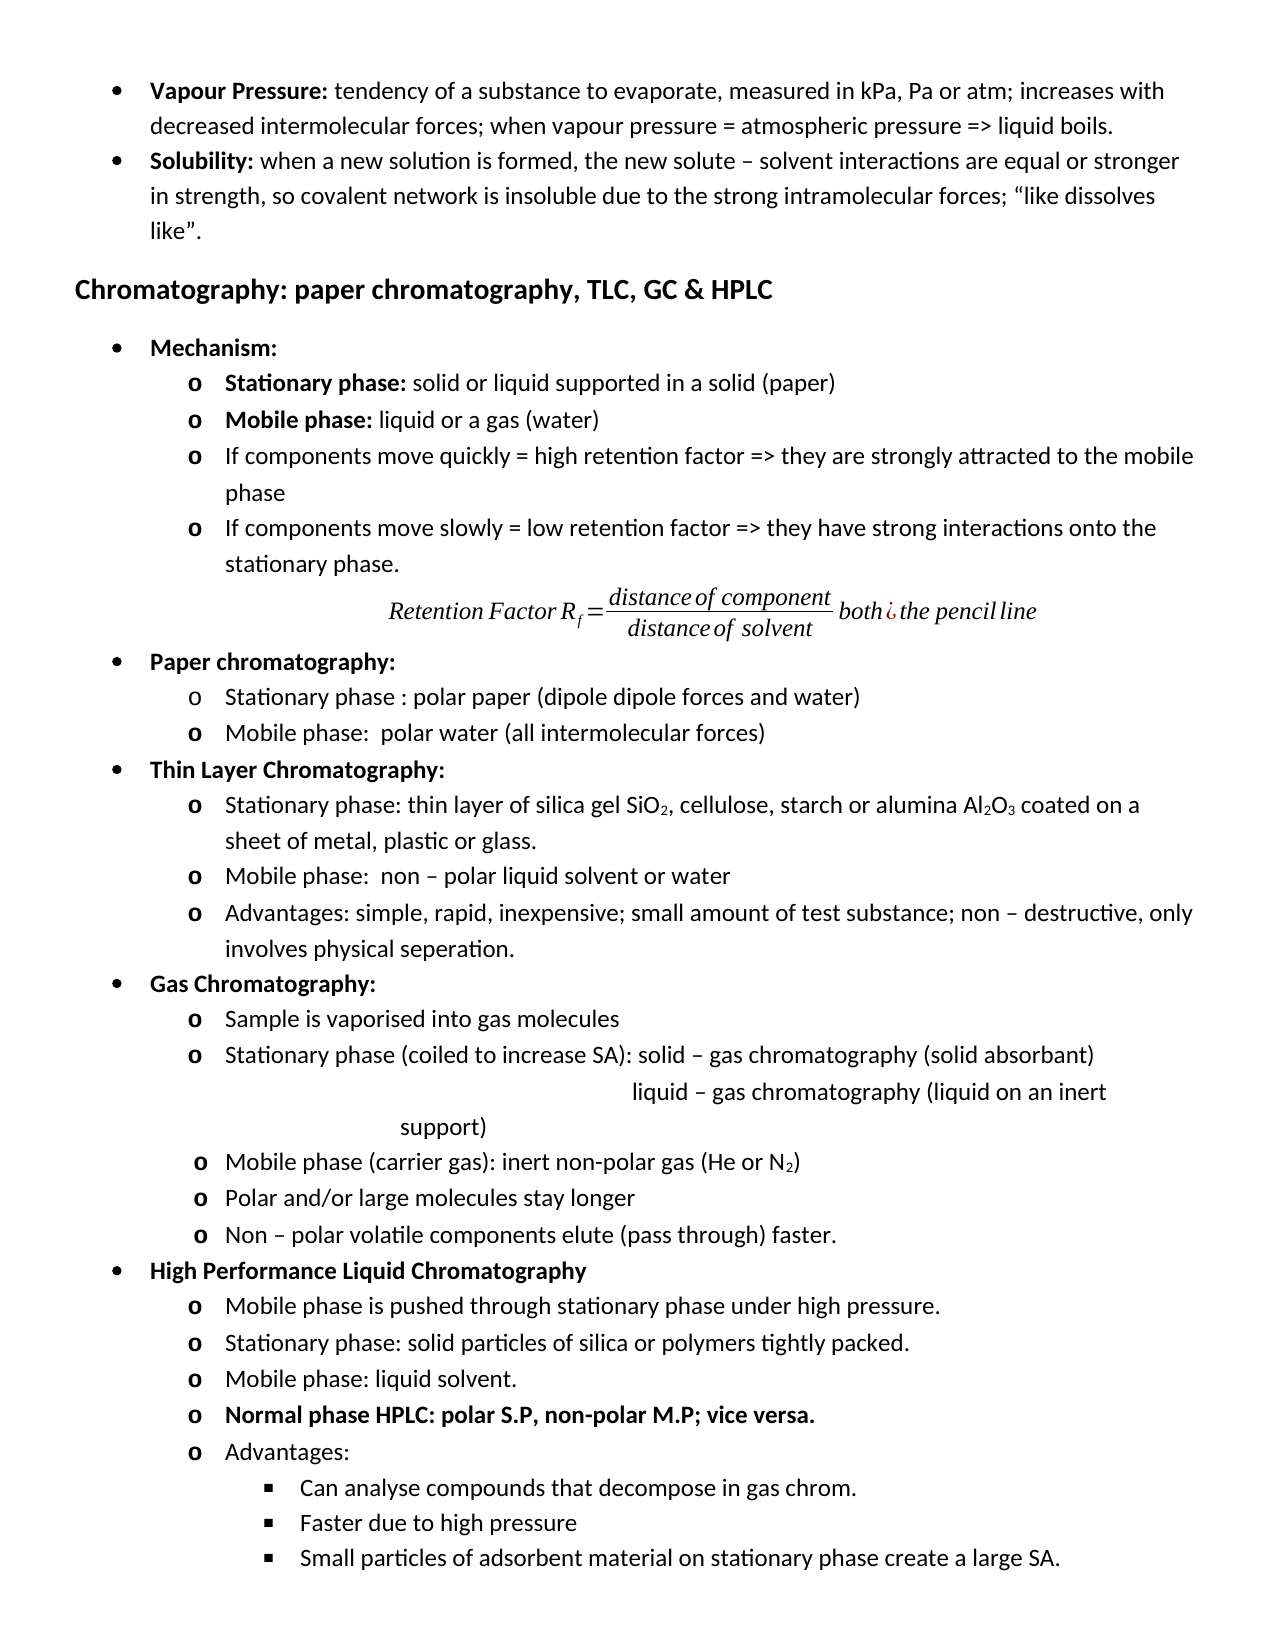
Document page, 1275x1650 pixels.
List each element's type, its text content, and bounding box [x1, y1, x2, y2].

list Vapour Pressure: tendency of a substance to evaporate, measured in kPa, Pa or atm; increases with decreased intermolecular forces; when vapour pressure = atmospheric pressure => liquid boils. [112, 75, 1200, 141]
list Paper chromatography: [112, 646, 1200, 677]
list Mobile phase: liquid or a gas (water) [187, 404, 1200, 436]
list Stationary phase: solid particles of silica or polymers tightly packed. [187, 1327, 1200, 1358]
list If components move quickly = high retention factor => they are strongly attracted to the mobile phase [187, 441, 1200, 507]
list Polar and/or large molecules stay longer [178, 1182, 1200, 1214]
list Non – polar volatile components elute (pass through) faster. [178, 1219, 1200, 1251]
list Mobile phase is pushed through stationary phase under high pressure. [187, 1290, 1200, 1322]
list Advantages: simple, rapid, inexpensive; small amount of test substance; non – destructive, only involves physical seperation. [187, 897, 1200, 963]
list Mobile phase: non – polar liquid solvent or water [187, 860, 1200, 892]
text Chromatography: paper chromatography, TLC, GC & HPLC [75, 271, 1200, 306]
list Faster due to high pressure [262, 1508, 1200, 1538]
list Advantages: [187, 1436, 1200, 1468]
list Gas Chromatography: [112, 968, 1200, 998]
list liquid – gas chromatography (liquid on an inert support) [400, 1076, 1200, 1141]
list Can analyse compounds that decompose in gas chrom. [262, 1473, 1200, 1503]
list Solubility: when a new solution is formed, the new solute – solvent interactions are equal or stronger in strength, so covalent network is insoluble due to the strong intramolecular forces; “like dissolves like”. [112, 145, 1200, 246]
list Mechanism: [112, 333, 1200, 363]
list Mobile phase: polar water (all intermolecular forces) [187, 718, 1200, 749]
list Mobile phase (carrier gas): inert non-polar gas (He or N2) [178, 1146, 1200, 1178]
list Stationary phase : polar paper (dipole dipole forces and water) [187, 681, 1200, 713]
list If components move slowly = low retention factor => they have strong interactions onto the stationary phase. [187, 512, 1200, 578]
list Stationary phase: solid or liquid supported in a solid (paper) [187, 368, 1200, 399]
list Normal phase HPLC: polar S.P, non-polar M.P; vice versa. [187, 1400, 1200, 1431]
list Stationary phase (coiled to increase SA): solid – gas chromatography (solid absorbant) [187, 1039, 1200, 1071]
list Thin Layer Chromatography: [112, 754, 1200, 784]
list High Performance Liquid Chromatography [112, 1255, 1200, 1286]
list Sample is vaporised into gas molecules [187, 1003, 1200, 1035]
list Mobile phase: liquid solvent. [187, 1363, 1200, 1395]
list Stationary phase: thin layer of silica gel SiO2, cellulose, starch or alumina Al2O3 coated on a sheet of metal, plastic or glass. [187, 789, 1200, 856]
list Small particles of adsorbent material on stationary phase create a large SA. [262, 1543, 1200, 1573]
